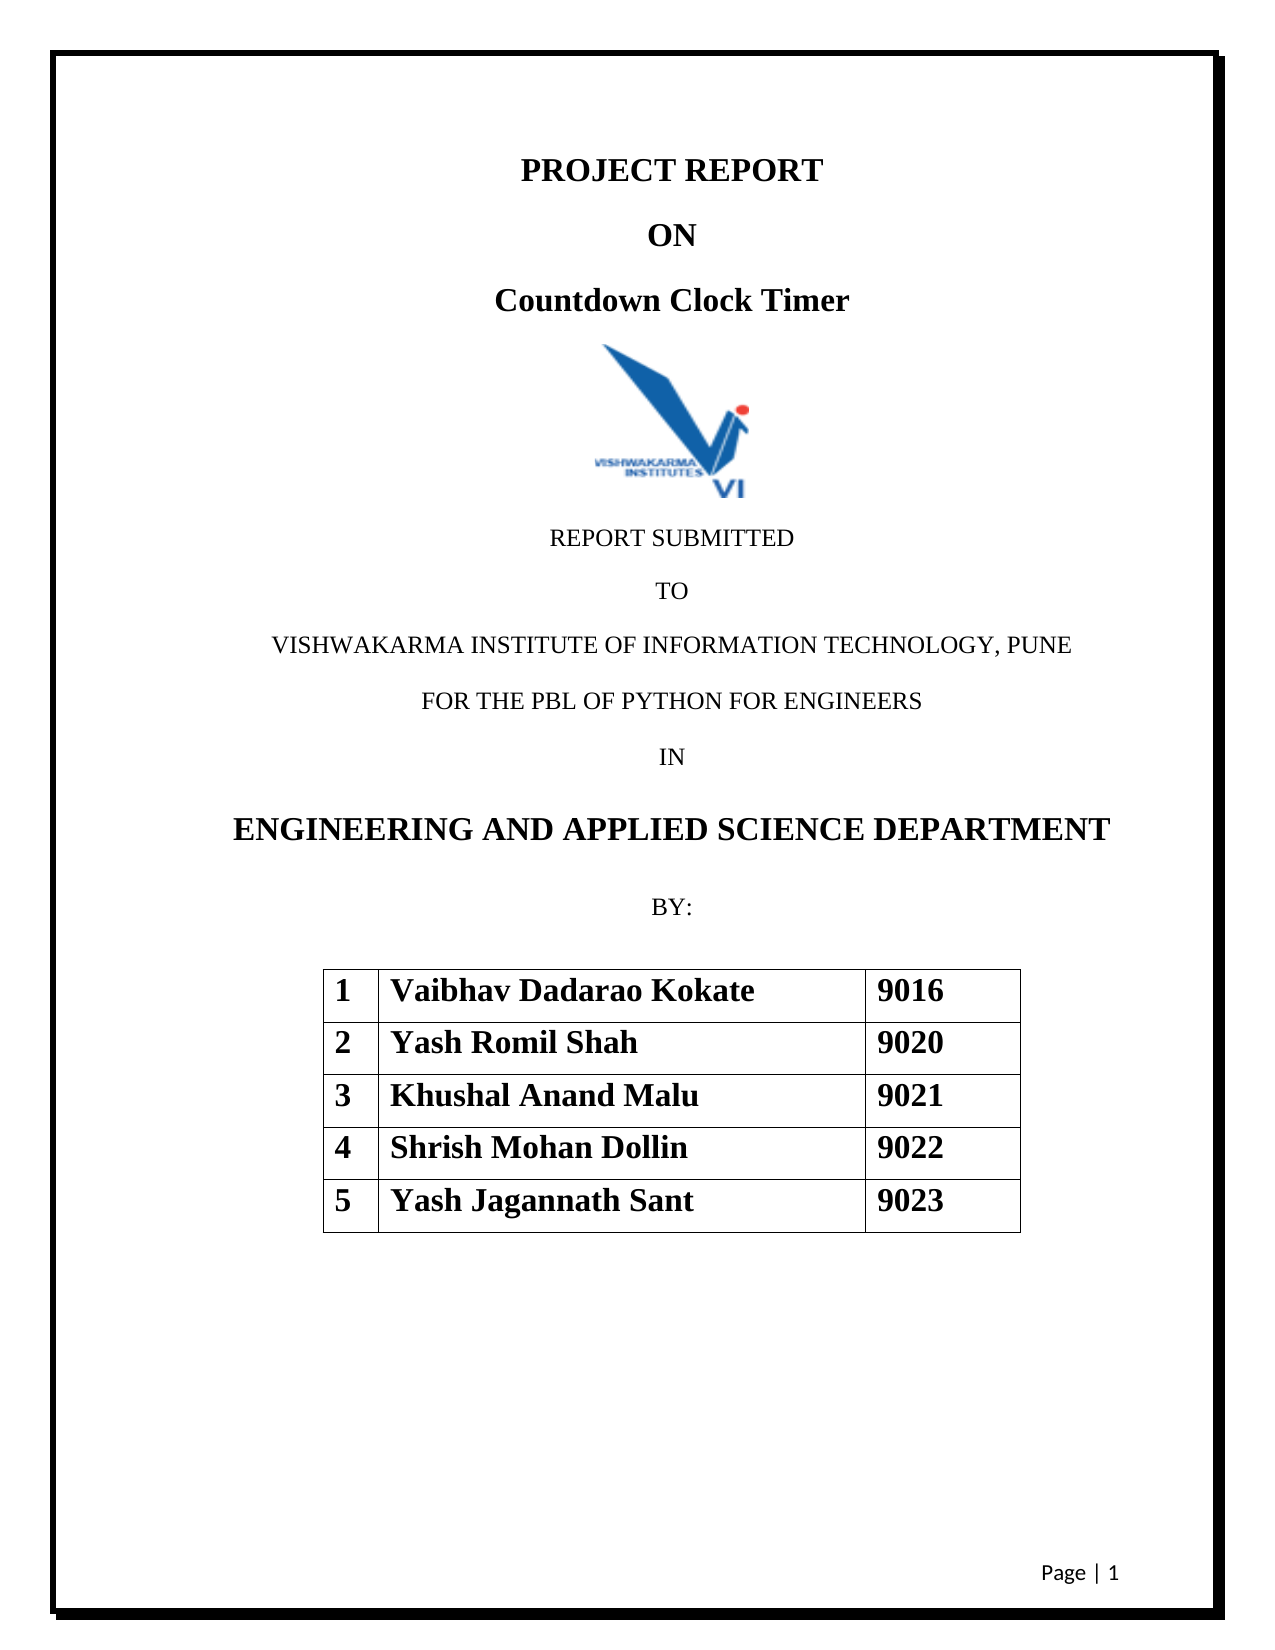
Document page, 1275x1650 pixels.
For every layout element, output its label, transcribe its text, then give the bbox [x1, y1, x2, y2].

text BY: [225, 892, 1119, 921]
table_header 9016 [866, 970, 1020, 1022]
table_header Vaibhav Dadarao Kokate [379, 970, 865, 1022]
table_cell Yash Romil Shah [379, 1023, 865, 1074]
picture [594, 344, 749, 498]
text Countdown Clock Timer [225, 280, 1119, 318]
table_cell Khushal Anand Malu [379, 1075, 865, 1127]
text PROJECT REPORT [225, 150, 1119, 188]
text FOR THE PBL OF PYTHON FOR ENGINEERS [225, 686, 1119, 715]
text ON [225, 215, 1119, 253]
text REPORT SUBMITTED [225, 523, 1119, 551]
table_cell 9023 [866, 1180, 1020, 1232]
table_cell 5 [324, 1180, 378, 1232]
table_cell Shrish Mohan Dollin [379, 1128, 865, 1179]
text ENGINEERING AND APPLIED SCIENCE DEPARTMENT [225, 810, 1119, 848]
table_cell 9022 [866, 1128, 1020, 1179]
text IN [225, 742, 1119, 770]
table_cell 9021 [866, 1075, 1020, 1127]
text VISHWAKARMA INSTITUTE OF INFORMATION TECHNOLOGY, PUNE [225, 630, 1119, 659]
table_cell 4 [324, 1128, 378, 1179]
table_header 1 [324, 970, 378, 1022]
table_cell Yash Jagannath Sant [379, 1180, 865, 1232]
table_cell 9020 [866, 1023, 1020, 1074]
text TO [225, 576, 1119, 605]
table_cell 2 [324, 1023, 378, 1074]
table_cell 3 [324, 1075, 378, 1127]
